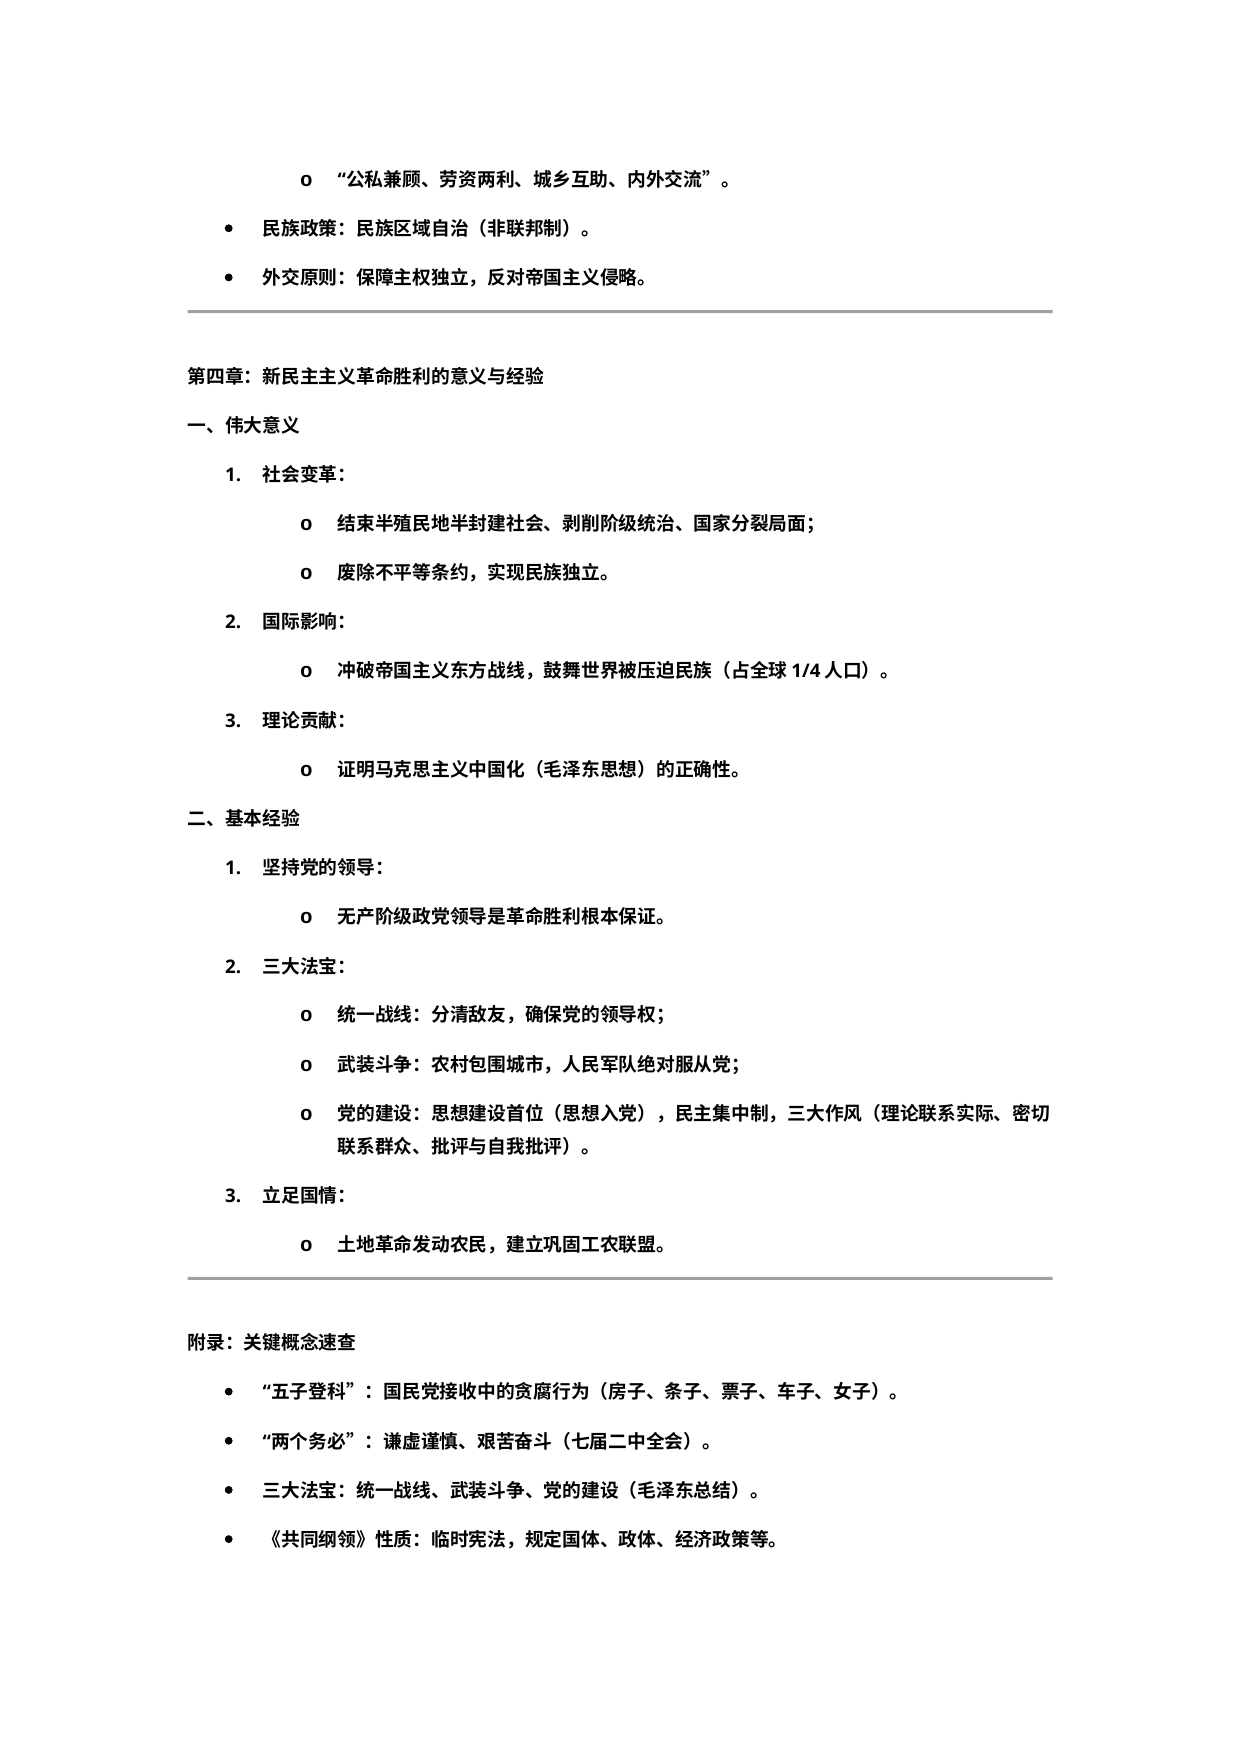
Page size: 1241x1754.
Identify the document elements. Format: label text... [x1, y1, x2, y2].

text ​​第四章：新民主主义革命胜利的意义与经验​​ [187, 359, 1053, 391]
text ​​附录：关键概念速查​​ [187, 1325, 1053, 1358]
list ​​民族政策​​：民族区域自治（非联邦制）。 [225, 211, 1053, 244]
list ​​社会变革​​： [225, 457, 1053, 489]
list ​​国际影响​​： [225, 604, 1053, 637]
text ​​一、伟大意义​​ [187, 408, 1053, 440]
list “公私兼顾、劳资两利、城乡互助、内外交流”。 [300, 162, 1053, 194]
list 结束半殖民地半封建社会、剥削阶级统治、国家分裂局面； [300, 506, 1053, 539]
list 无产阶级政党领导是革命胜利根本保证。 [300, 899, 1053, 932]
list ​​理论贡献​​： [225, 703, 1053, 735]
list ​​立足国情​​： [225, 1178, 1053, 1210]
list ​​“两个务必”​​：谦虚谨慎、艰苦奋斗（七届二中全会）。 [225, 1424, 1053, 1456]
list ​​武装斗争​​：农村包围城市，人民军队绝对服从党； [300, 1047, 1053, 1079]
list 证明马克思主义中国化（毛泽东思想）的正确性。 [300, 752, 1053, 784]
text ​​二、基本经验​​ [187, 801, 1053, 834]
list 冲破帝国主义东方战线，鼓舞世界被压迫民族（占全球1/4人口）。 [300, 654, 1053, 686]
list ​​外交原则​​：保障主权独立，反对帝国主义侵略。 [225, 260, 1053, 293]
list ​​《共同纲领》性质​​：临时宪法，规定国体、政体、经济政策等。 [225, 1522, 1053, 1554]
list ​​三大法宝​​：统一战线、武装斗争、党的建设（毛泽东总结）。 [225, 1473, 1053, 1505]
list ​​坚持党的领导​​： [225, 850, 1053, 883]
list ​​统一战线​​：分清敌友，确保党的领导权； [300, 998, 1053, 1030]
list ​​党的建设​​：思想建设首位（思想入党），民主集中制，三大作风（理论联系实际、密切联系群众、批评与自我批评）。 [300, 1096, 1053, 1161]
list 废除不平等条约，实现民族独立。 [300, 555, 1053, 588]
list ​​三大法宝​​： [225, 949, 1053, 981]
list 土地革命发动农民，建立巩固工农联盟。 [300, 1227, 1053, 1259]
list ​​“五子登科”​​：国民党接收中的贪腐行为（房子、条子、票子、车子、女子）。 [225, 1374, 1053, 1407]
